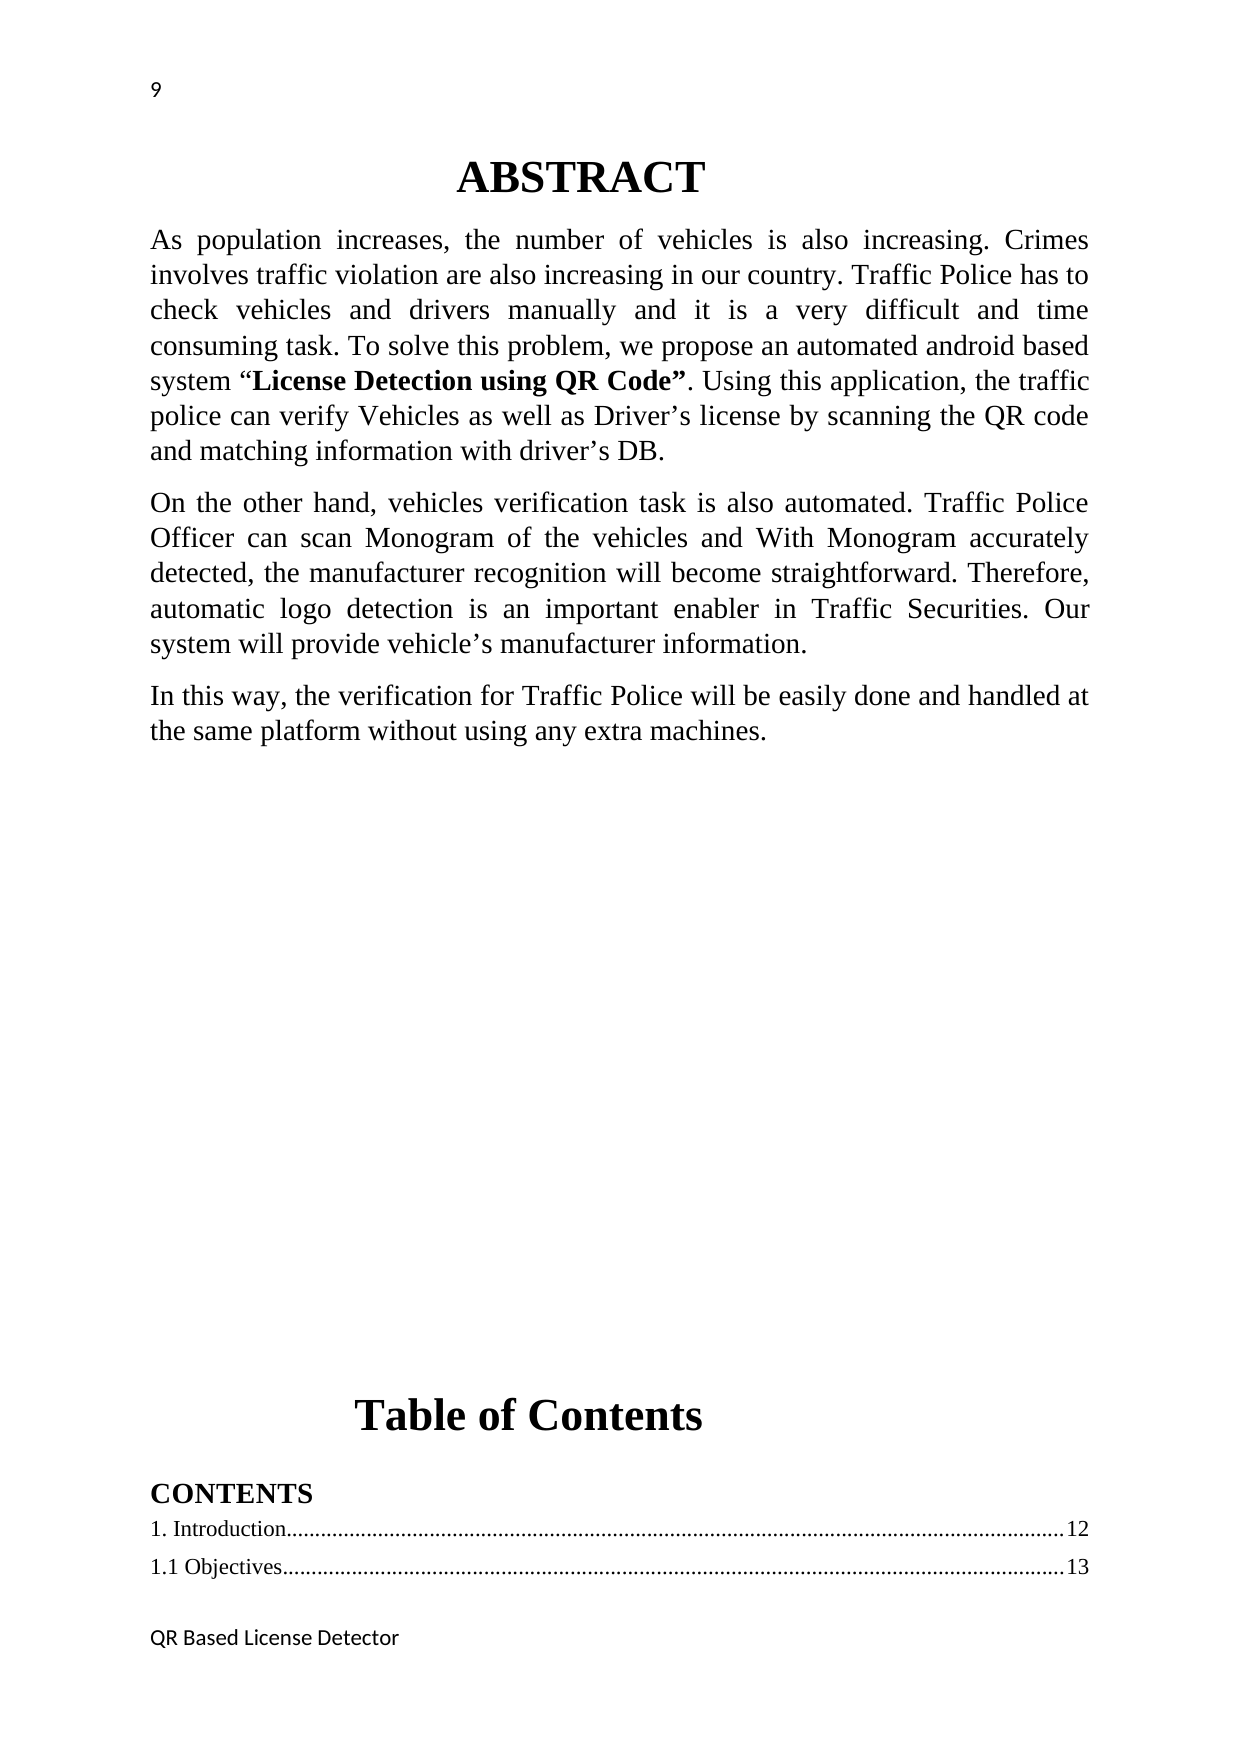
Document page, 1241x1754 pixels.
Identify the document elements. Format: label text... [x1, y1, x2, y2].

text On the other hand, vehicles verification task is also automated. Traffic Police Officer can scan Monogram of the vehicles and With Monogram accurately detected, the manufacturer recognition will become straightforward. Therefore, automatic logo detection is an important enabler in Traffic Securities. Our system will provide vehicle’s manufacturer information. [150, 485, 1090, 659]
text ABSTRACT [150, 150, 1090, 203]
text Table of Contents [150, 1387, 1090, 1440]
text As population increases, the number of vehicles is also increasing. Crimes involves traffic violation are also increasing in our country. Traffic Police has to check vehicles and drivers manually and it is a very difficult and time consuming task. To solve this problem, we propose an automated android based system “License Detection using QR Code”. Using this application, the traffic police can verify Vehicles as well as Driver’s license by scanning the QR code and matching information with driver’s DB. [150, 222, 1090, 467]
text In this way, the verification for Traffic Police will be easily done and handled at the same platform without using any extra machines. [150, 678, 1090, 747]
